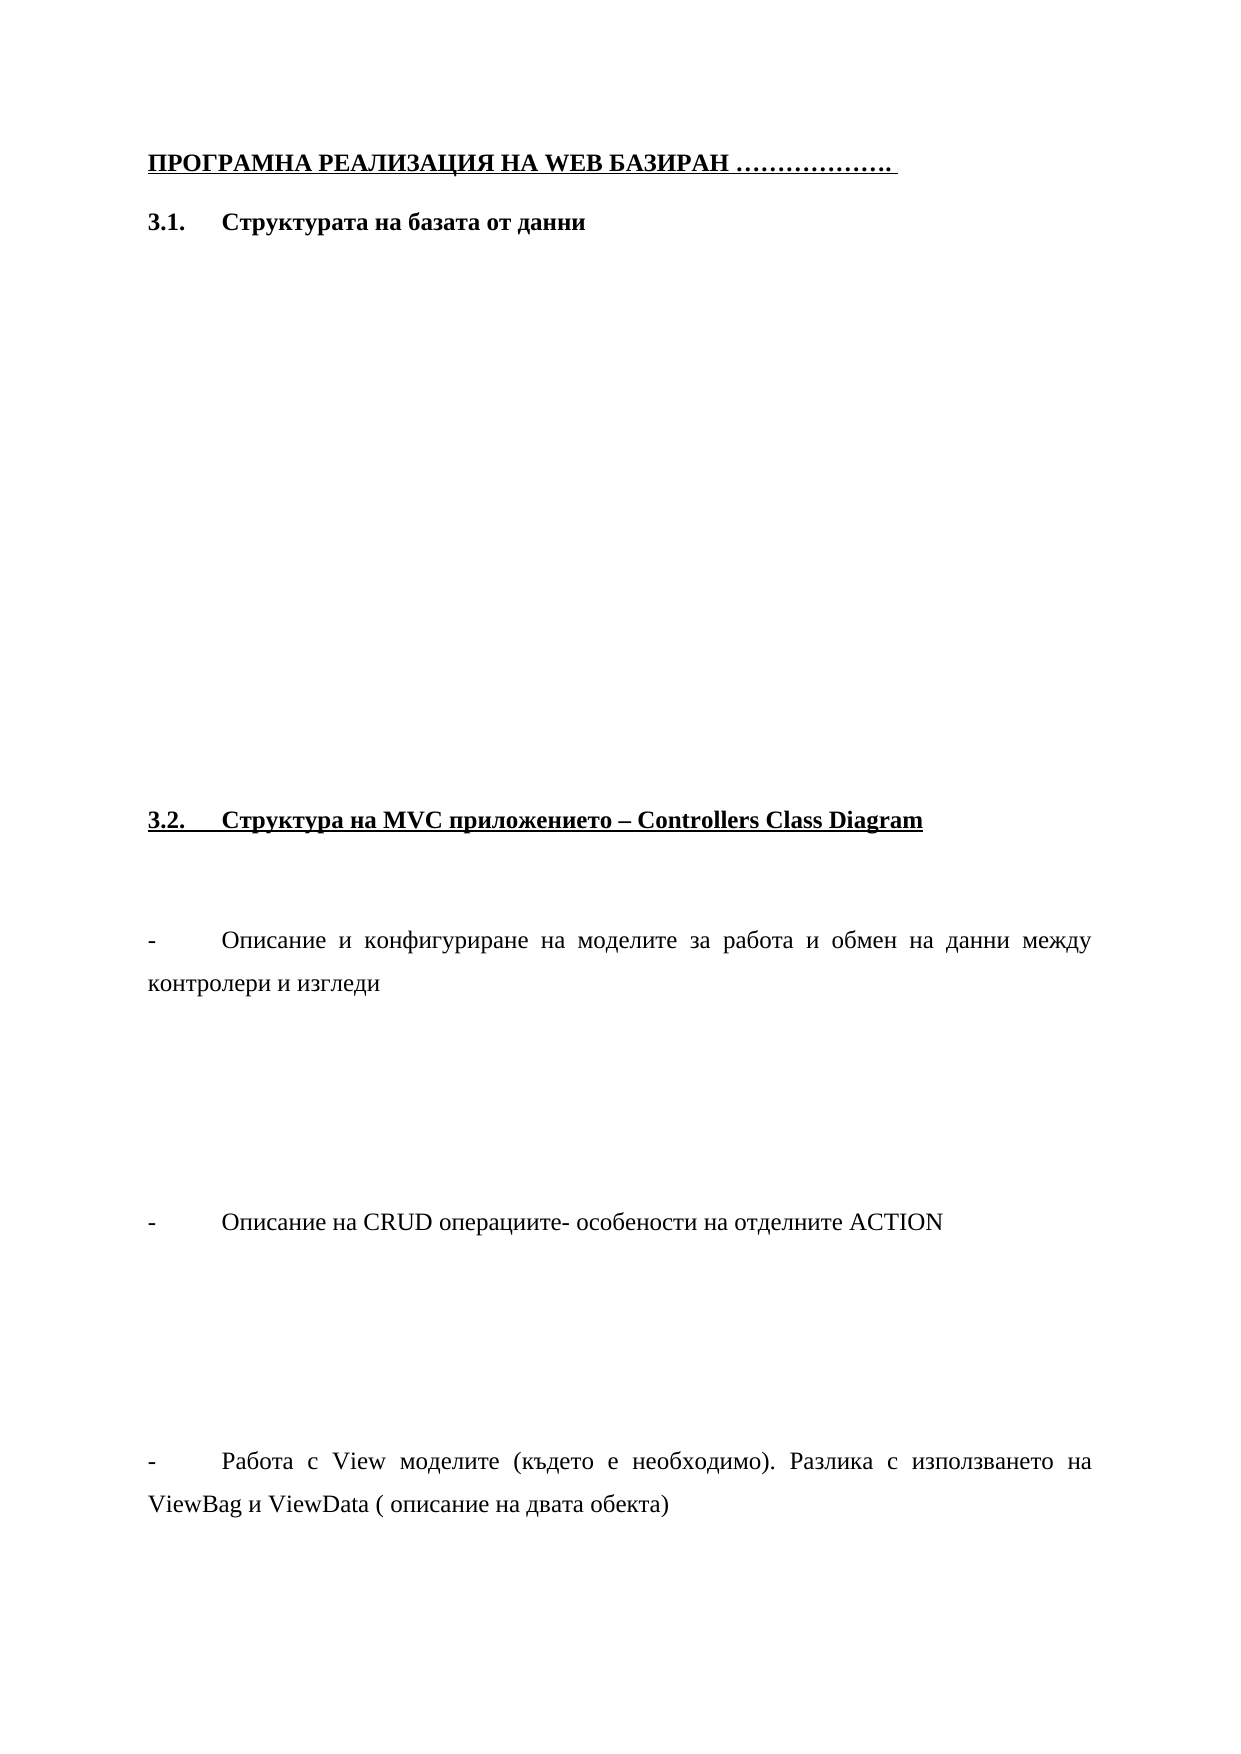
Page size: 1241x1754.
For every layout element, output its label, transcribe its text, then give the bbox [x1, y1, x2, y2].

text 3.2. Структура на MVC приложението – Controllers Class Diagram [148, 805, 1093, 834]
text ПРОГРАМНА РЕАЛИЗАЦИЯ НА WEB БАЗИРАН ………………. [148, 148, 1093, 176]
text - Описание и конфигуриране на моделите за работа и обмен на данни между контролери и изгледи [148, 925, 1093, 997]
text - Работа с View моделите (където е необходимо). Разлика с използването на ViewBag и ViewData ( описание на двата обекта) [148, 1446, 1093, 1518]
text 3.1. Структурата на базата от данни [148, 207, 1093, 236]
text - Описание на CRUD операциите- особености на отделните ACTION [148, 1207, 1093, 1236]
